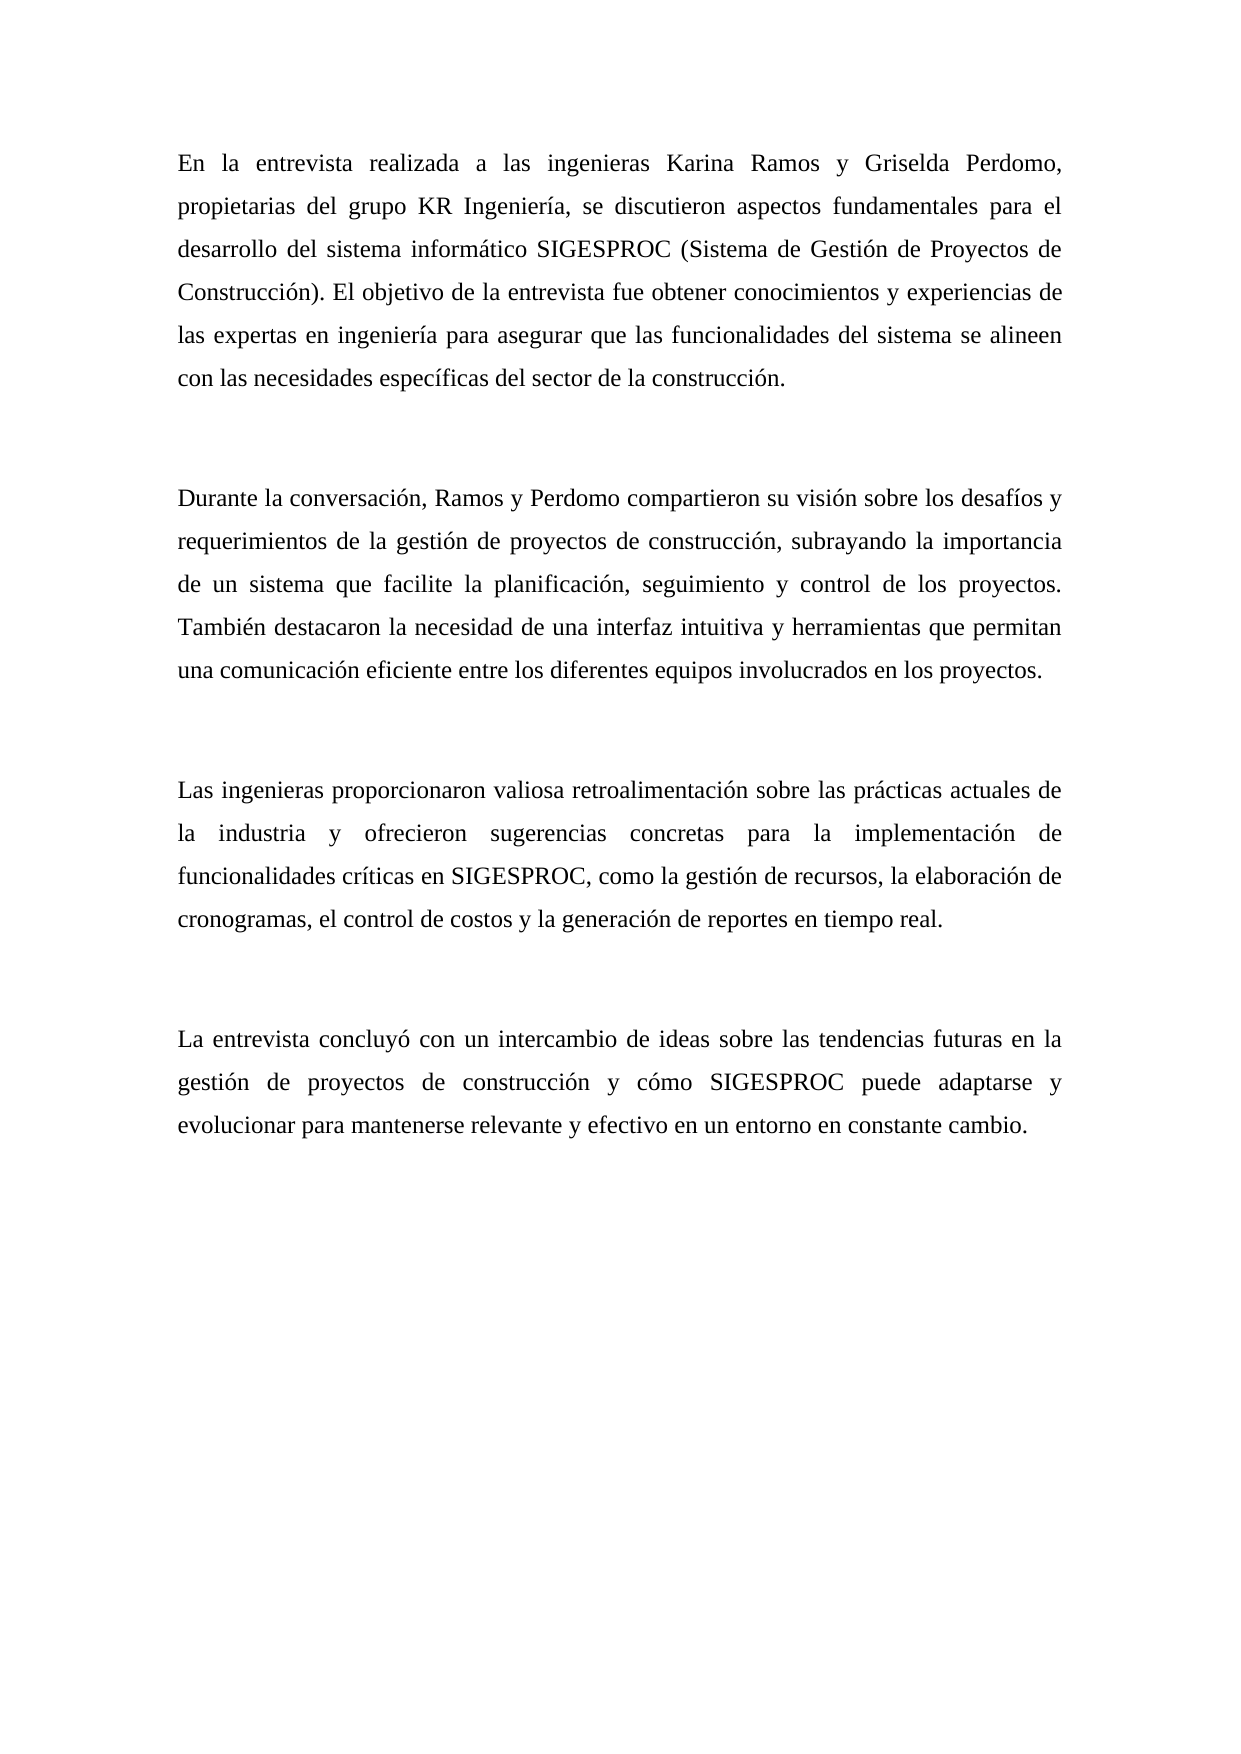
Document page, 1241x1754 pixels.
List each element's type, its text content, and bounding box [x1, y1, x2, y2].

text Las ingenieras proporcionaron valiosa retroalimentación sobre las prácticas actuales de la industria y ofrecieron sugerencias concretas para la implementación de funcionalidades críticas en SIGESPROC, como la gestión de recursos, la elaboración de cronogramas, el control de costos y la generación de reportes en tiempo real. [177, 775, 1063, 933]
text La entrevista concluyó con un intercambio de ideas sobre las tendencias futuras en la gestión de proyectos de construcción y cómo SIGESPROC puede adaptarse y evolucionar para mantenerse relevante y efectivo en un entorno en constante cambio. [177, 1024, 1063, 1139]
text En la entrevista realizada a las ingenieras Karina Ramos y Griselda Perdomo, propietarias del grupo KR Ingeniería, se discutieron aspectos fundamentales para el desarrollo del sistema informático SIGESPROC (Sistema de Gestión de Proyectos de Construcción). El objetivo de la entrevista fue obtener conocimientos y experiencias de las expertas en ingeniería para asegurar que las funcionalidades del sistema se alineen con las necesidades específicas del sector de la construcción. [177, 148, 1063, 392]
text Durante la conversación, Ramos y Perdomo compartieron su visión sobre los desafíos y requerimientos de la gestión de proyectos de construcción, subrayando la importancia de un sistema que facilite la planificación, seguimiento y control de los proyectos. También destacaron la necesidad de una interfaz intuitiva y herramientas que permitan una comunicación eficiente entre los diferentes equipos involucrados en los proyectos. [177, 483, 1063, 684]
